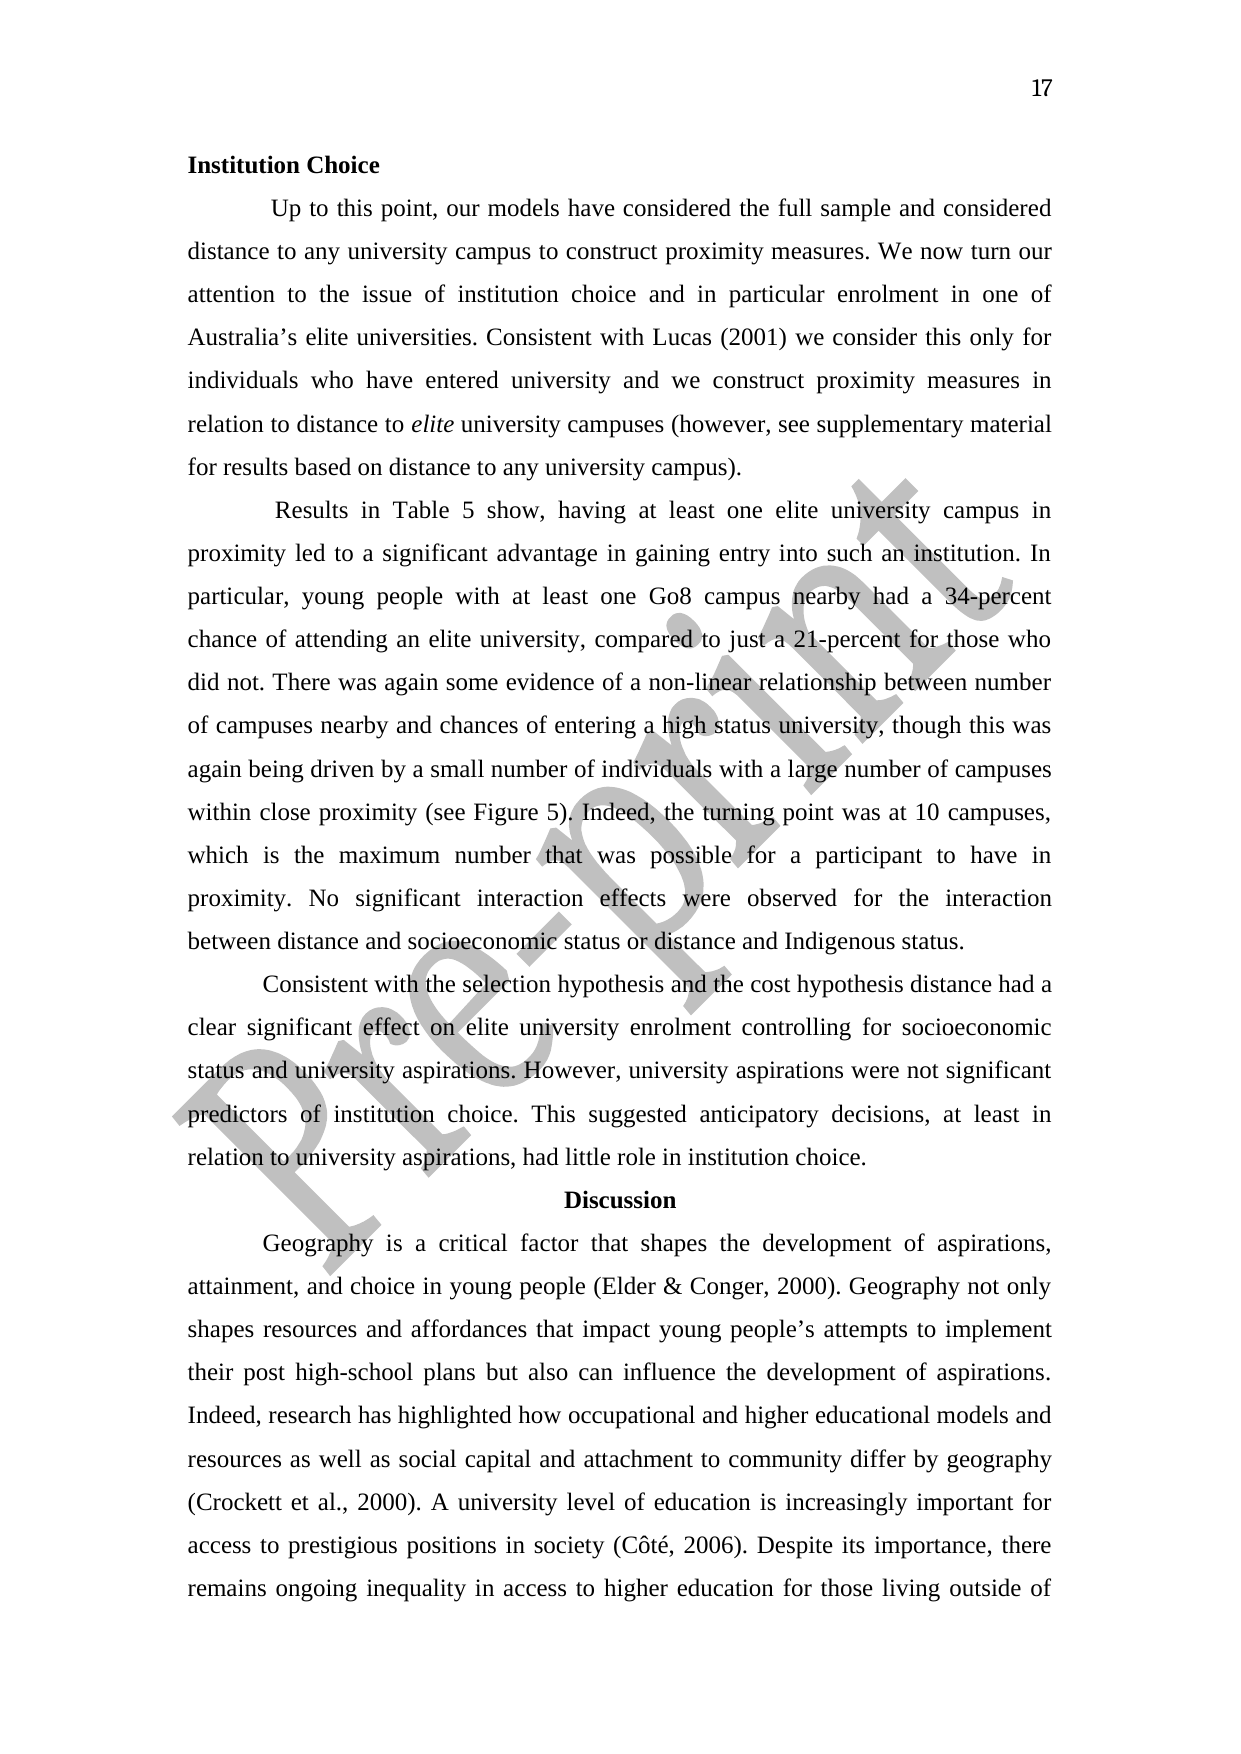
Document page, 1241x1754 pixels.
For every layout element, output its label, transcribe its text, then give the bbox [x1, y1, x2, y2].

text Discussion [187, 1185, 1053, 1214]
text Consistent with the selection hypothesis and the cost hypothesis distance had a clear significant effect on elite university enrolment controlling for socioeconomic status and university aspirations. However, university aspirations were not significant predictors of institution choice. This suggested anticipatory decisions, at least in relation to university aspirations, had little role in institution choice. [187, 969, 1053, 1171]
text Up to this point, our models have considered the full sample and considered distance to any university campus to construct proximity measures. We now turn our attention to the issue of institution choice and in particular enrolment in one of Australia’s elite universities. Consistent with Lucas (2001) we consider this only for individuals who have entered university and we construct proximity measures in relation to distance to elite university campuses (however, see supplementary material for results based on distance to any university campus). [187, 193, 1053, 481]
text Institution Choice [187, 150, 1053, 179]
text Results in Table 5 show, having at least one elite university campus in proximity led to a significant advantage in gaining entry into such an institution. In particular, young people with at least one Go8 campus nearby had a 34-percent chance of attending an elite university, compared to just a 21-percent for those who did not. There was again some evidence of a non-linear relationship between number of campuses nearby and chances of entering a high status university, though this was again being driven by a small number of individuals with a large number of campuses within close proximity (see Figure 5). Indeed, the turning point was at 10 campuses, which is the maximum number that was possible for a participant to have in proximity. No significant interaction effects were observed for the interaction between distance and socioeconomic status or distance and Indigenous status. [187, 495, 1053, 955]
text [187, 1228, 1053, 1602]
